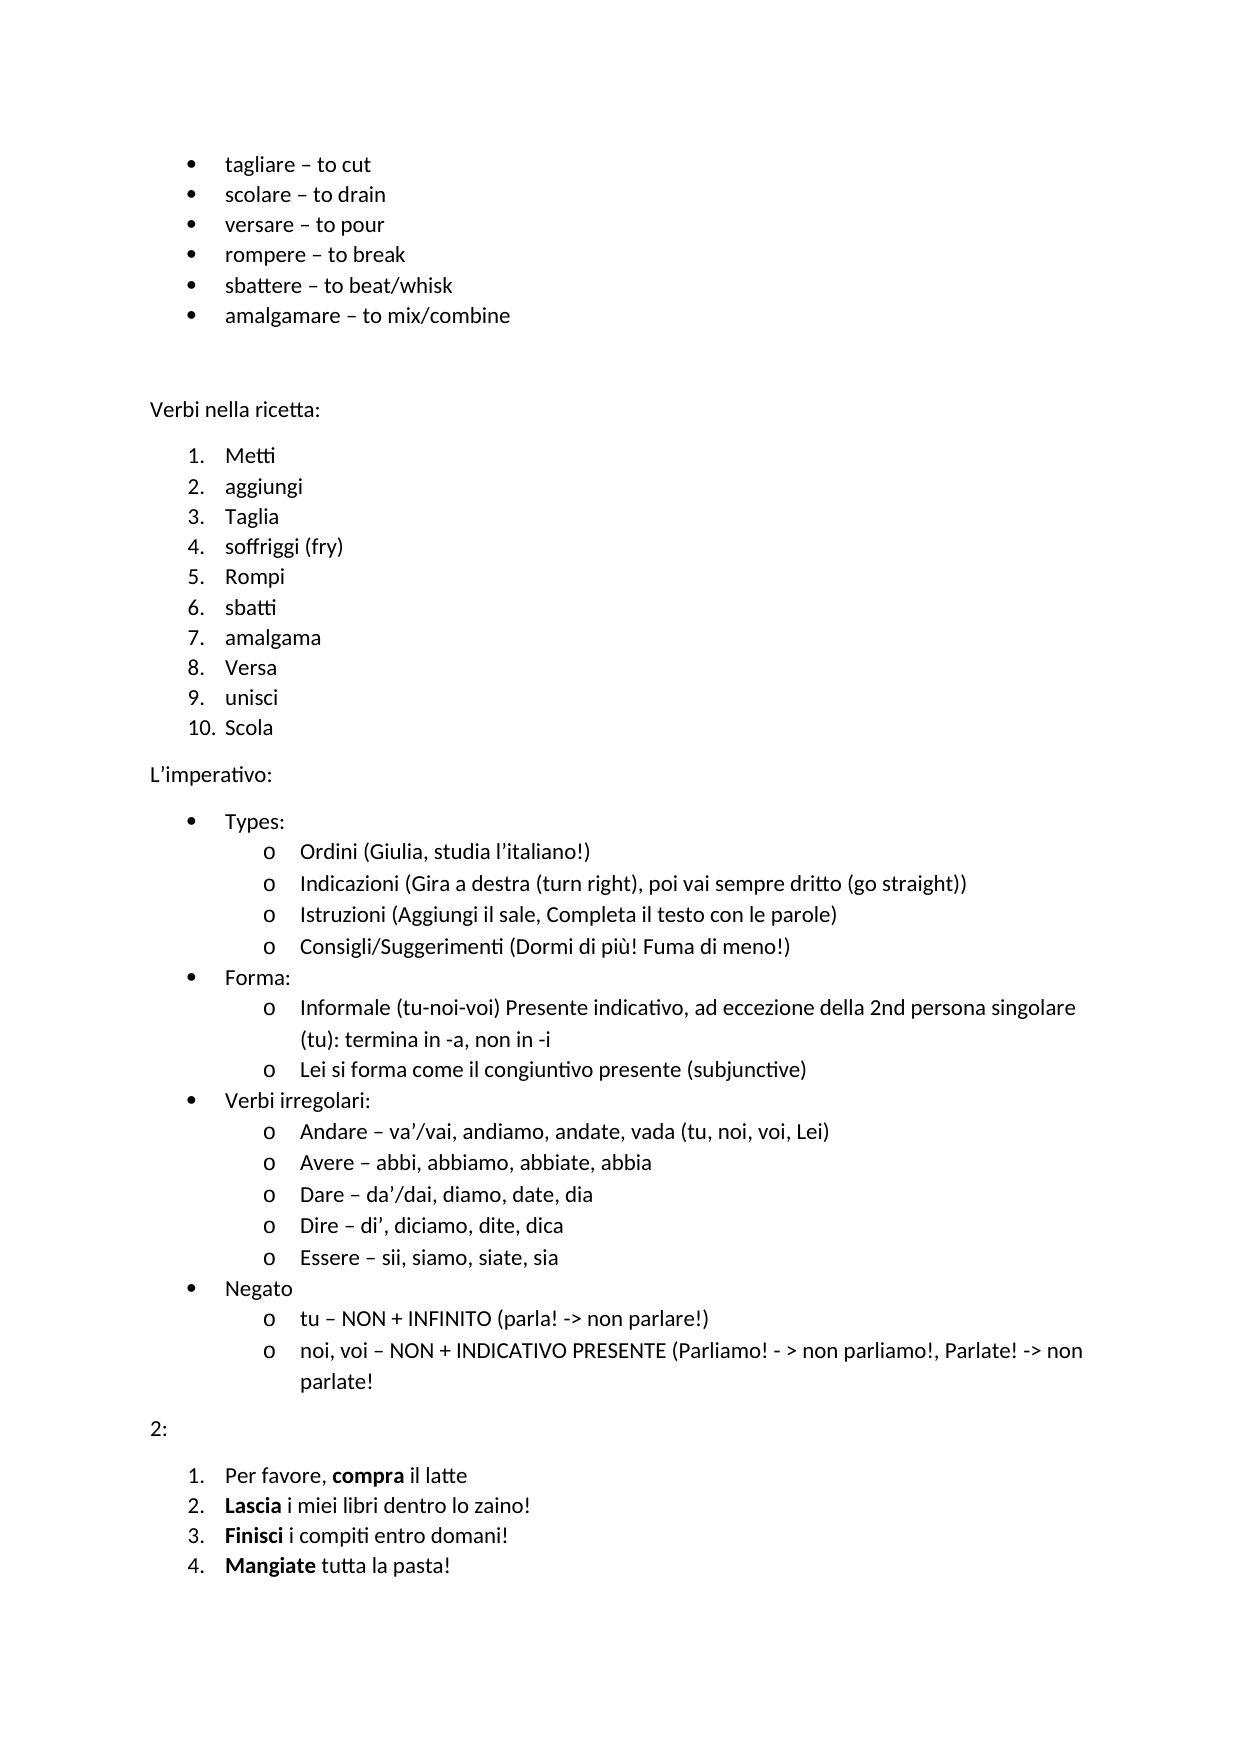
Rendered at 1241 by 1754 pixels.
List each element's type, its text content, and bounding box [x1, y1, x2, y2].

list Indicazioni (Gira a destra (turn right), poi vai sempre dritto (go straight)) [262, 869, 1090, 898]
list Per favore, compra il latte [187, 1461, 1090, 1489]
list noi, voi – NON + INDICATIVO PRESENTE (Parliamo! - > non parliamo!, Parlate! -> non parlate! [262, 1336, 1090, 1395]
list Scola [187, 713, 1090, 742]
list Andare – va’/vai, andiamo, andate, vada (tu, noi, voi, Lei) [262, 1117, 1090, 1146]
list tu – NON + INFINITO (parla! -> non parlare!) [262, 1304, 1090, 1333]
list Verbi irregolari: [187, 1087, 1090, 1114]
list rompere – to break [187, 241, 1090, 269]
list Informale (tu-noi-voi) Presente indicativo, ad eccezione della 2nd persona singolare (tu): termina in -a, non in -i [262, 993, 1090, 1053]
list unisci [187, 683, 1090, 711]
list Avere – abbi, abbiamo, abbiate, abbia [262, 1148, 1090, 1177]
list Consigli/Suggerimenti (Dormi di più! Fuma di meno!) [262, 932, 1090, 961]
list soffriggi (fry) [187, 532, 1090, 560]
list Forma: [187, 963, 1090, 991]
list Ordini (Giulia, studia l’italiano!) [262, 837, 1090, 867]
list Mangiate tutta la pasta! [187, 1551, 1090, 1579]
list Finisci i compiti entro domani! [187, 1521, 1090, 1549]
list scolare – to drain [187, 180, 1090, 208]
list aggiungi [187, 472, 1090, 500]
list sbatti [187, 593, 1090, 621]
text 2: [150, 1414, 1090, 1442]
list amalgama [187, 623, 1090, 651]
list Lei si forma come il congiuntivo presente (subjunctive) [262, 1055, 1090, 1084]
list Taglia [187, 502, 1090, 530]
list tagliare – to cut [187, 150, 1090, 178]
list Versa [187, 653, 1090, 681]
list versare – to pour [187, 210, 1090, 238]
list sbattere – to beat/whisk [187, 271, 1090, 299]
text L’imperativo: [150, 760, 1090, 788]
list Dire – di’, diciamo, dite, dica [262, 1211, 1090, 1240]
list Negato [187, 1274, 1090, 1302]
list Metti [187, 442, 1090, 470]
list Dare – da’/dai, diamo, date, dia [262, 1180, 1090, 1209]
list Rompi [187, 562, 1090, 591]
list Types: [187, 807, 1090, 835]
text Verbi nella ricetta: [150, 395, 1090, 423]
list amalgamare – to mix/combine [187, 301, 1090, 329]
list Lascia i miei libri dentro lo zaino! [187, 1491, 1090, 1519]
list Istruzioni (Aggiungi il sale, Completa il testo con le parole) [262, 900, 1090, 929]
list Essere – sii, siamo, siate, sia [262, 1243, 1090, 1272]
